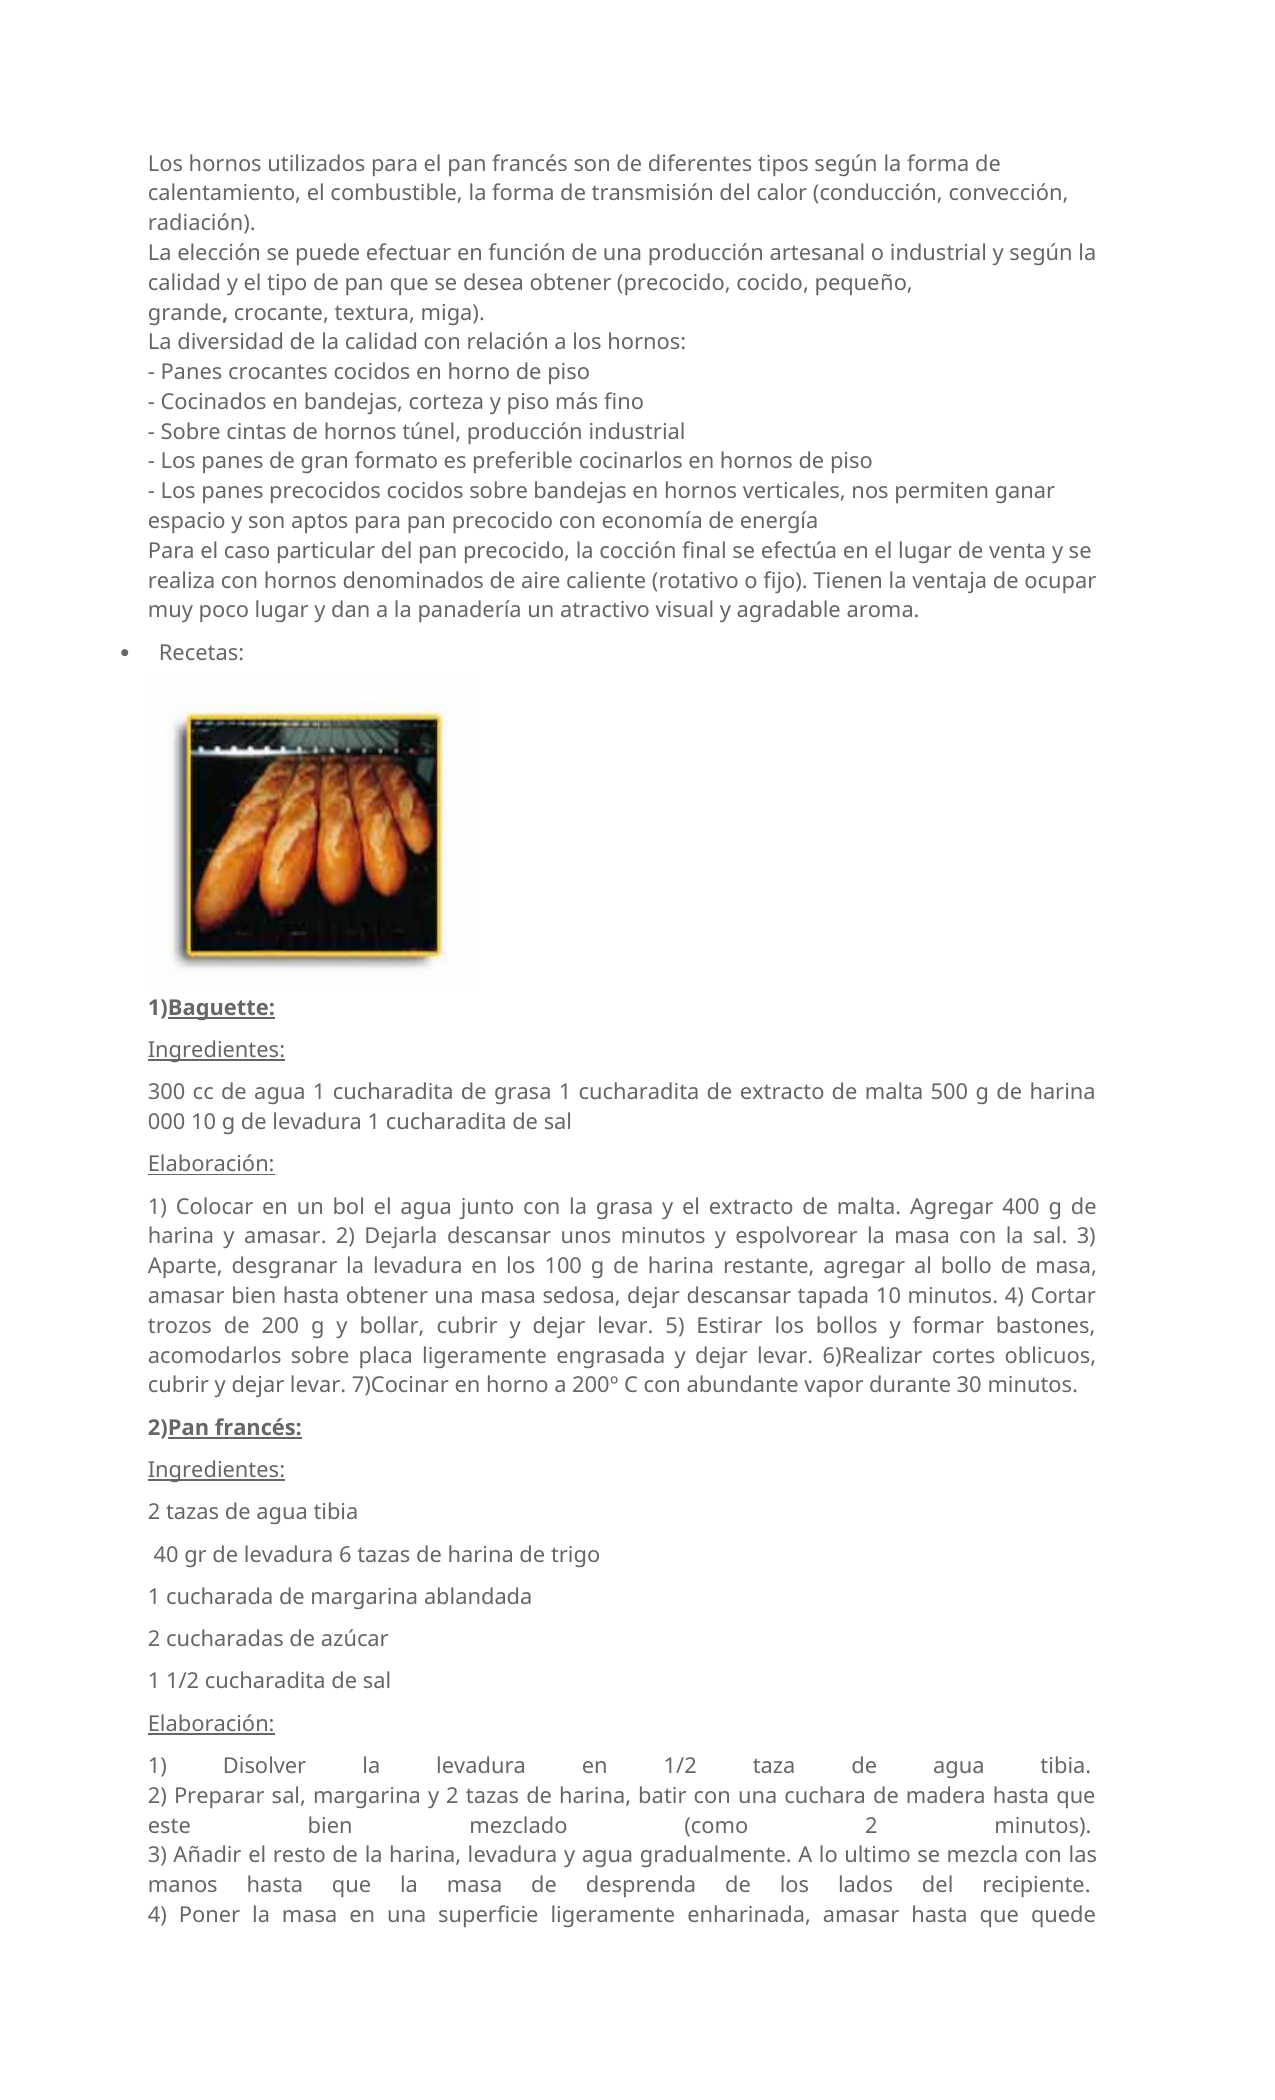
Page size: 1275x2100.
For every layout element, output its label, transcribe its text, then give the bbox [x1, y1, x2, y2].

text Elaboración: [148, 1148, 1098, 1178]
text Elaboración: [148, 1708, 1098, 1737]
picture [147, 679, 480, 992]
text 2 cucharadas de azúcar [148, 1623, 1098, 1653]
text 2)Pan francés: [148, 1412, 1098, 1441]
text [148, 148, 1098, 624]
list Recetas: [121, 637, 1098, 667]
text 2 tazas de agua tibia [148, 1496, 1098, 1526]
text 40 gr de levadura 6 tazas de harina de trigo [148, 1538, 1098, 1568]
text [148, 1750, 1098, 1929]
text Ingredientes: [148, 1454, 1098, 1484]
text 300 cc de agua 1 cucharadita de grasa 1 cucharadita de extracto de malta 500 g de harina 000 10 g de levadura 1 cucharadita de sal [148, 1076, 1098, 1136]
text 1) Colocar en un bol el agua junto con la grasa y el extracto de malta. Agregar 400 g de harina y amasar. 2) Dejarla descansar unos minutos y espolvorear la masa con la sal. 3) Aparte, desgranar la levadura en los 100 g de harina restante, agregar al bollo de masa, amasar bien hasta obtener una masa sedosa, dejar descansar tapada 10 minutos. 4) Cortar trozos de 200 g y bollar, cubrir y dejar levar. 5) Estirar los bollos y formar bastones, acomodarlos sobre placa ligeramente engrasada y dejar levar. 6)Realizar cortes oblicuos, cubrir y dejar levar. 7)Cocinar en horno a 200º C con abundante vapor durante 30 minutos. [148, 1191, 1098, 1399]
text 1 1/2 cucharadita de sal [148, 1665, 1098, 1695]
text Ingredientes: [148, 1034, 1098, 1064]
text 1 cucharada de margarina ablandada [148, 1581, 1098, 1611]
